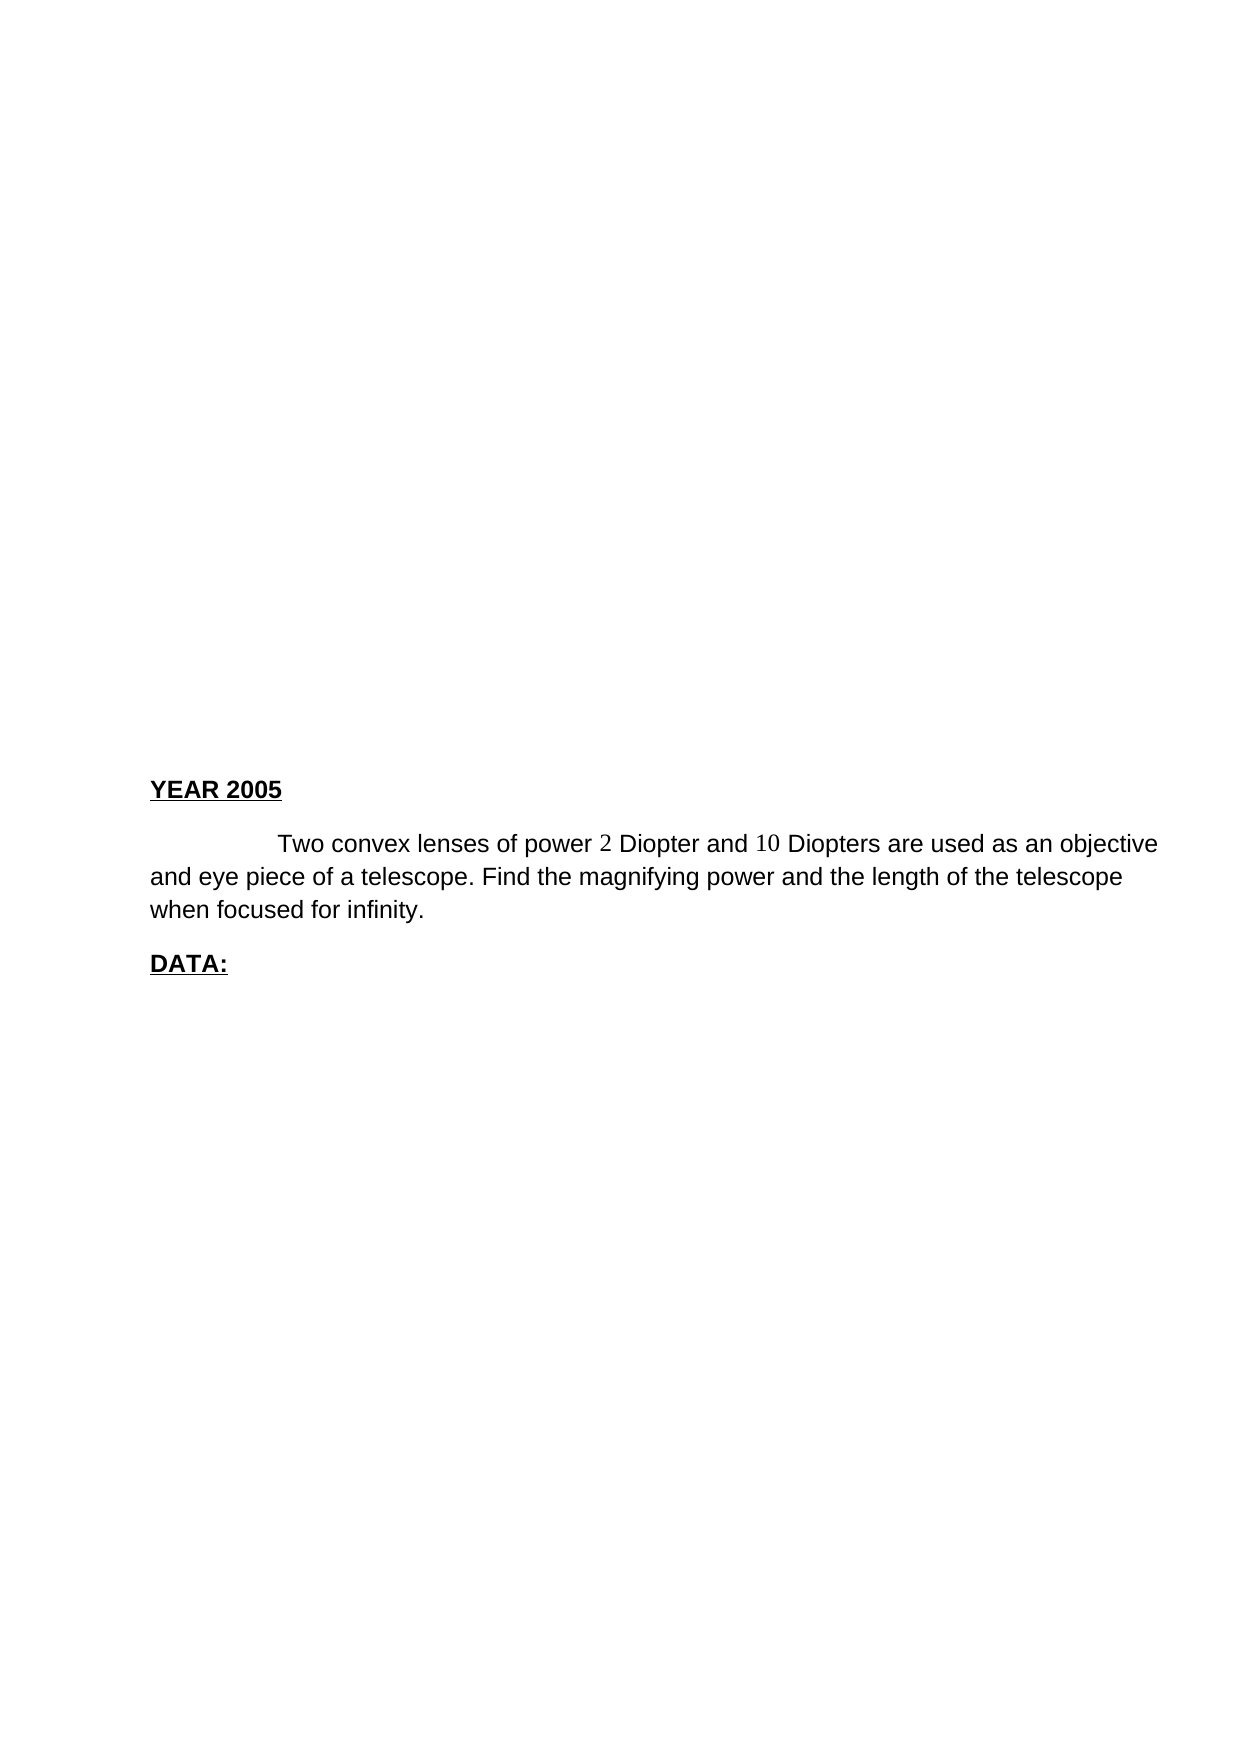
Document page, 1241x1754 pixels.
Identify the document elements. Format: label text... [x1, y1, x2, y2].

text Two convex lenses of power Diopter and Diopters are used as an objective and eye piece of a telescope. Find the magnifying power and the length of the telescope when focused for infinity. [150, 829, 1165, 924]
text DATA: [150, 949, 1165, 978]
text YEAR 2005 [150, 775, 1165, 804]
